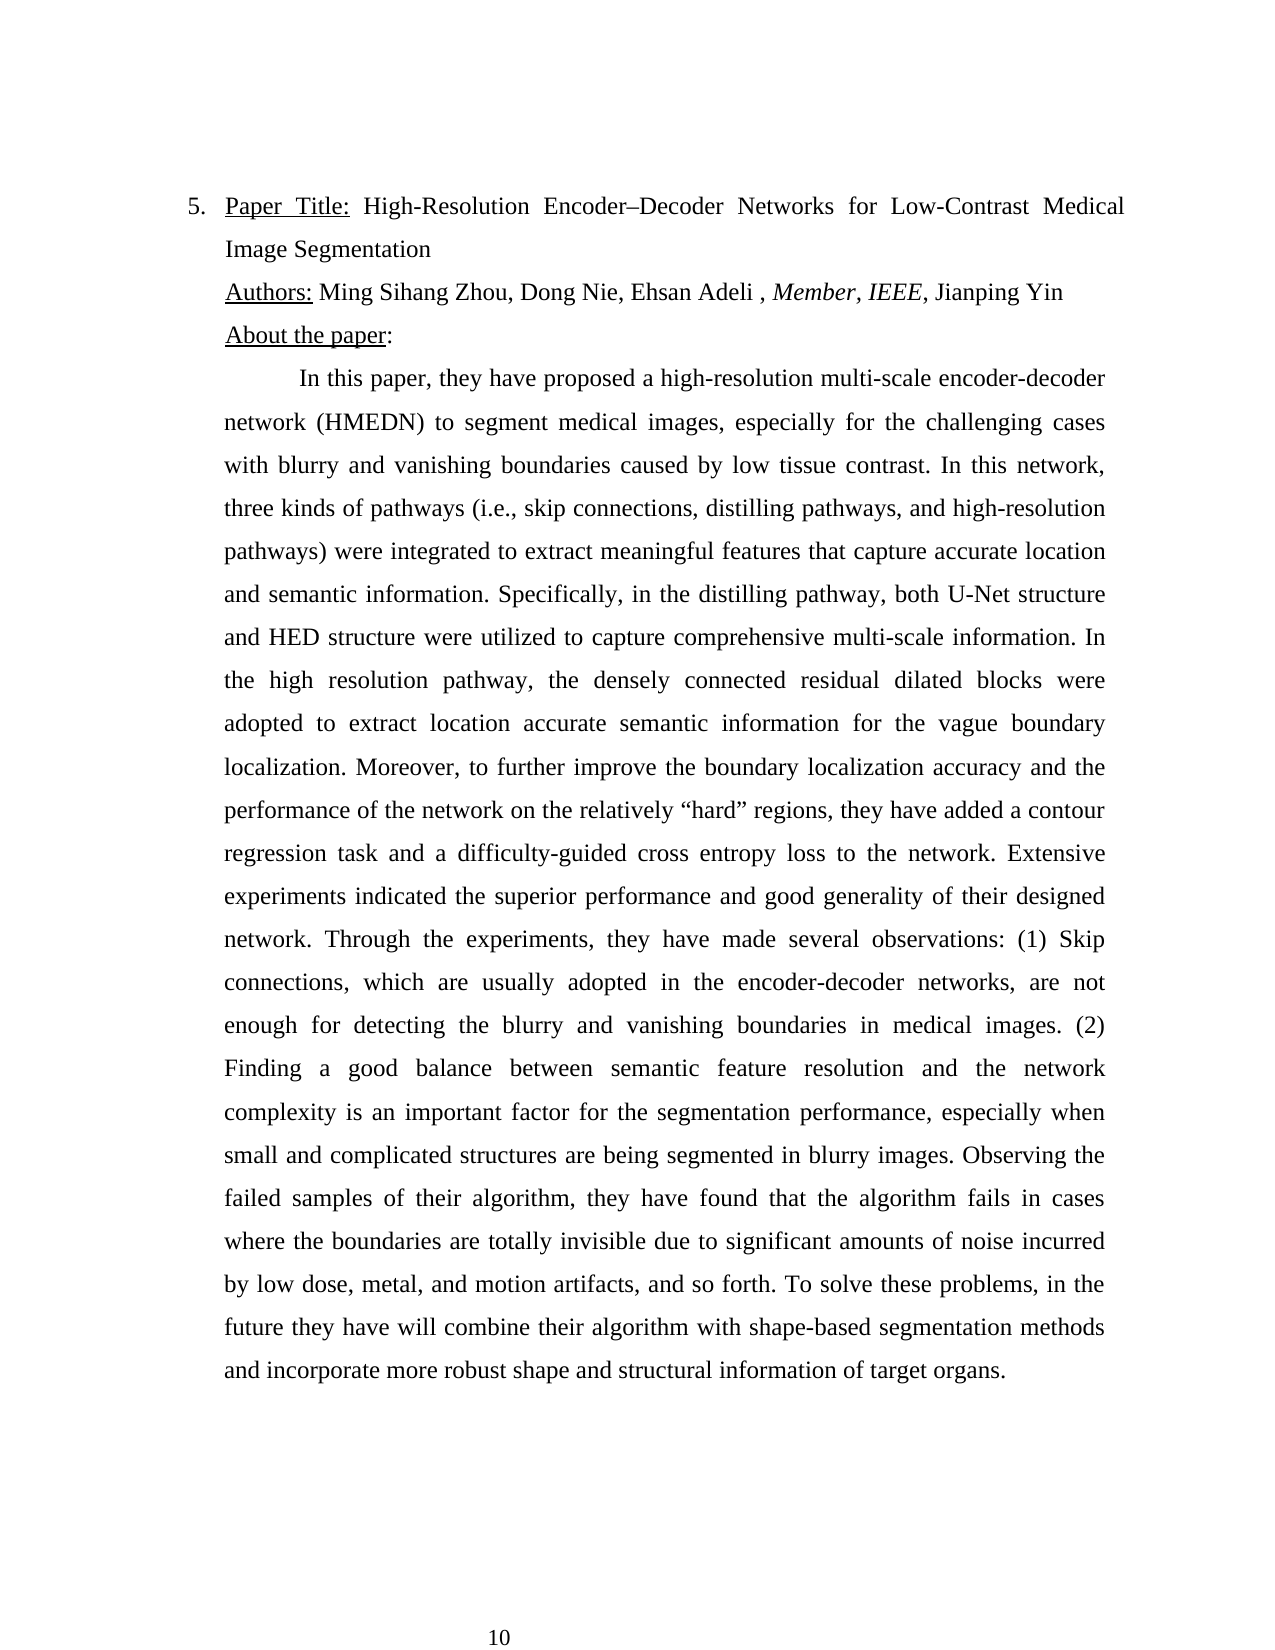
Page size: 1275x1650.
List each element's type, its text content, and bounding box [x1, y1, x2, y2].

list About the paper: [225, 320, 1125, 349]
text In this paper, they have proposed a high-resolution multi-scale encoder-decoder network (HMEDN) to segment medical images, especially for the challenging cases with blurry and vanishing boundaries caused by low tissue contrast. In this network, three kinds of pathways (i.e., skip connections, distilling pathways, and high-resolution pathways) were integrated to extract meaningful features that capture accurate location and semantic information. Specifically, in the distilling pathway, both U-Net structure and HED structure were utilized to capture comprehensive multi-scale information. In the high resolution pathway, the densely connected residual dilated blocks were adopted to extract location accurate semantic information for the vague boundary localization. Moreover, to further improve the boundary localization accuracy and the performance of the network on the relatively “hard” regions, they have added a contour regression task and a difficulty-guided cross entropy loss to the network. Extensive experiments indicated the superior performance and good generality of their designed network. Through the experiments, they have made several observations: (1) Skip connections, which are usually adopted in the encoder-decoder networks, are not enough for detecting the blurry and vanishing boundaries in medical images. (2) Finding a good balance between semantic feature resolution and the network complexity is an important factor for the segmentation performance, especially when small and complicated structures are being segmented in blurry images. Observing the failed samples of their algorithm, they have found that the algorithm fails in cases where the boundaries are totally invisible due to significant amounts of noise incurred by low dose, metal, and motion artifacts, and so forth. To solve these problems, in the future they have will combine their algorithm with shape-based segmentation methods and incorporate more robust shape and structural information of target organs. [224, 363, 1106, 1384]
list Paper Title: High-Resolution Encoder–Decoder Networks for Low-Contrast Medical Image Segmentation [187, 191, 1125, 263]
list Authors: Ming Sihang Zhou, Dong Nie, Ehsan Adeli , Member, IEEE, Jianping Yin [225, 277, 1125, 306]
